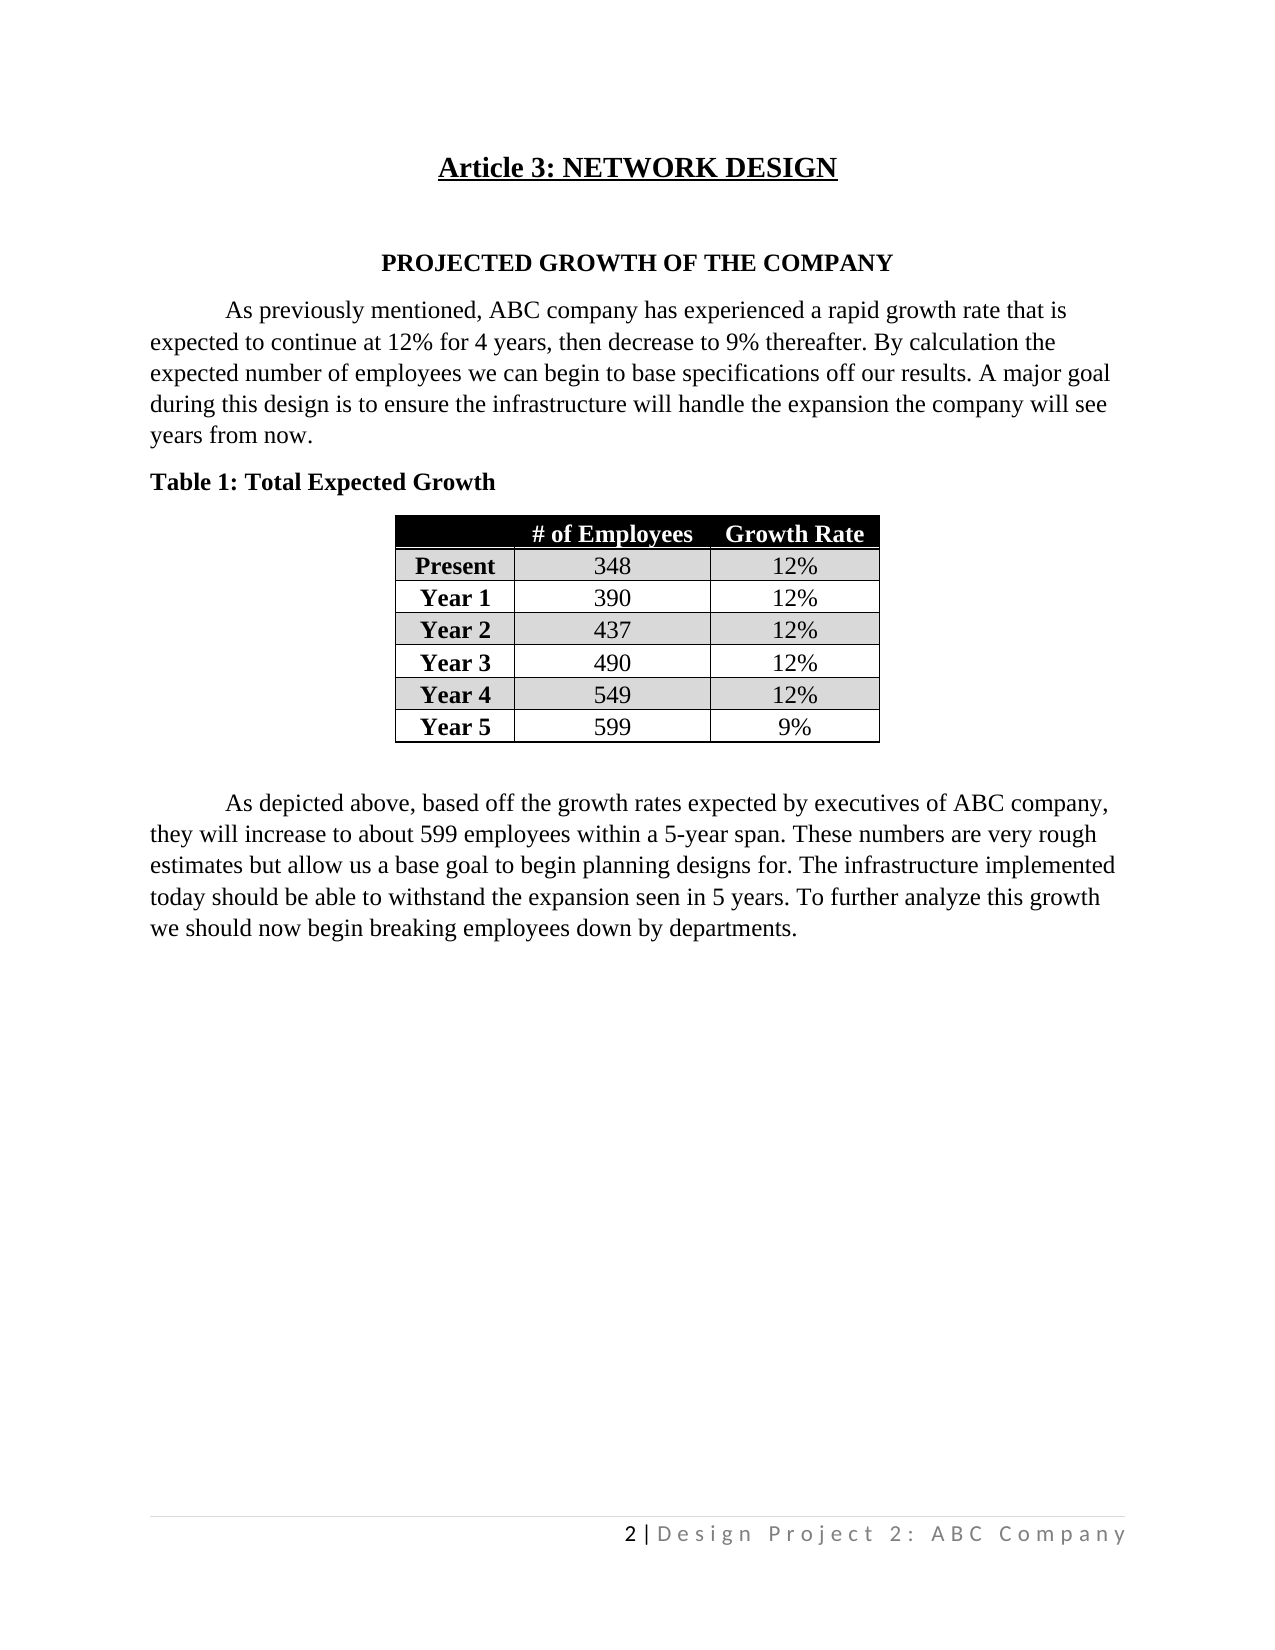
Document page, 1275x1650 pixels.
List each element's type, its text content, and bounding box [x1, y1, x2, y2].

text PROJECTED GROWTH OF THE COMPANY [150, 248, 1125, 277]
table_cell 490 [515, 645, 710, 677]
table_cell Year 1 [396, 581, 514, 612]
table_cell Year 5 [396, 710, 514, 741]
text As previously mentioned, ABC company has experienced a rapid growth rate that is expected to continue at 12% for 4 years, then decrease to 9% thereafter. By calculation the expected number of employees we can begin to base specifications off our results. A major goal during this design is to ensure the infrastructure will handle the expansion the company will see years from now. [150, 296, 1125, 448]
table_header [396, 517, 514, 547]
table_header Growth Rate [711, 517, 879, 547]
table_cell 9% [711, 710, 879, 741]
text Article 3: NETWORK DESIGN [150, 150, 1125, 183]
table_cell Year 2 [396, 613, 514, 644]
table_cell 12% [711, 550, 879, 580]
table_cell Year 3 [396, 645, 514, 677]
table_cell 549 [515, 678, 710, 709]
table_header # of Employees [515, 517, 710, 547]
text Table 1: Total Expected Growth [150, 467, 1125, 496]
table_cell 12% [711, 613, 879, 644]
text As depicted above, based off the growth rates expected by executives of ABC company, they will increase to about 599 employees within a 5-year span. These numbers are very rough estimates but allow us a base goal to begin planning designs for. The infrastructure implemented today should be able to withstand the expansion seen in 5 years. To further analyze this growth we should now begin breaking employees down by departments. [150, 788, 1125, 941]
table_cell 390 [515, 581, 710, 612]
table_cell 348 [515, 550, 710, 580]
table_cell Present [396, 550, 514, 580]
table_cell Year 4 [396, 678, 514, 709]
table_cell 437 [515, 613, 710, 644]
table_cell 12% [711, 645, 879, 677]
table_cell 12% [711, 678, 879, 709]
table_cell 12% [711, 581, 879, 612]
table_cell 599 [515, 710, 710, 741]
